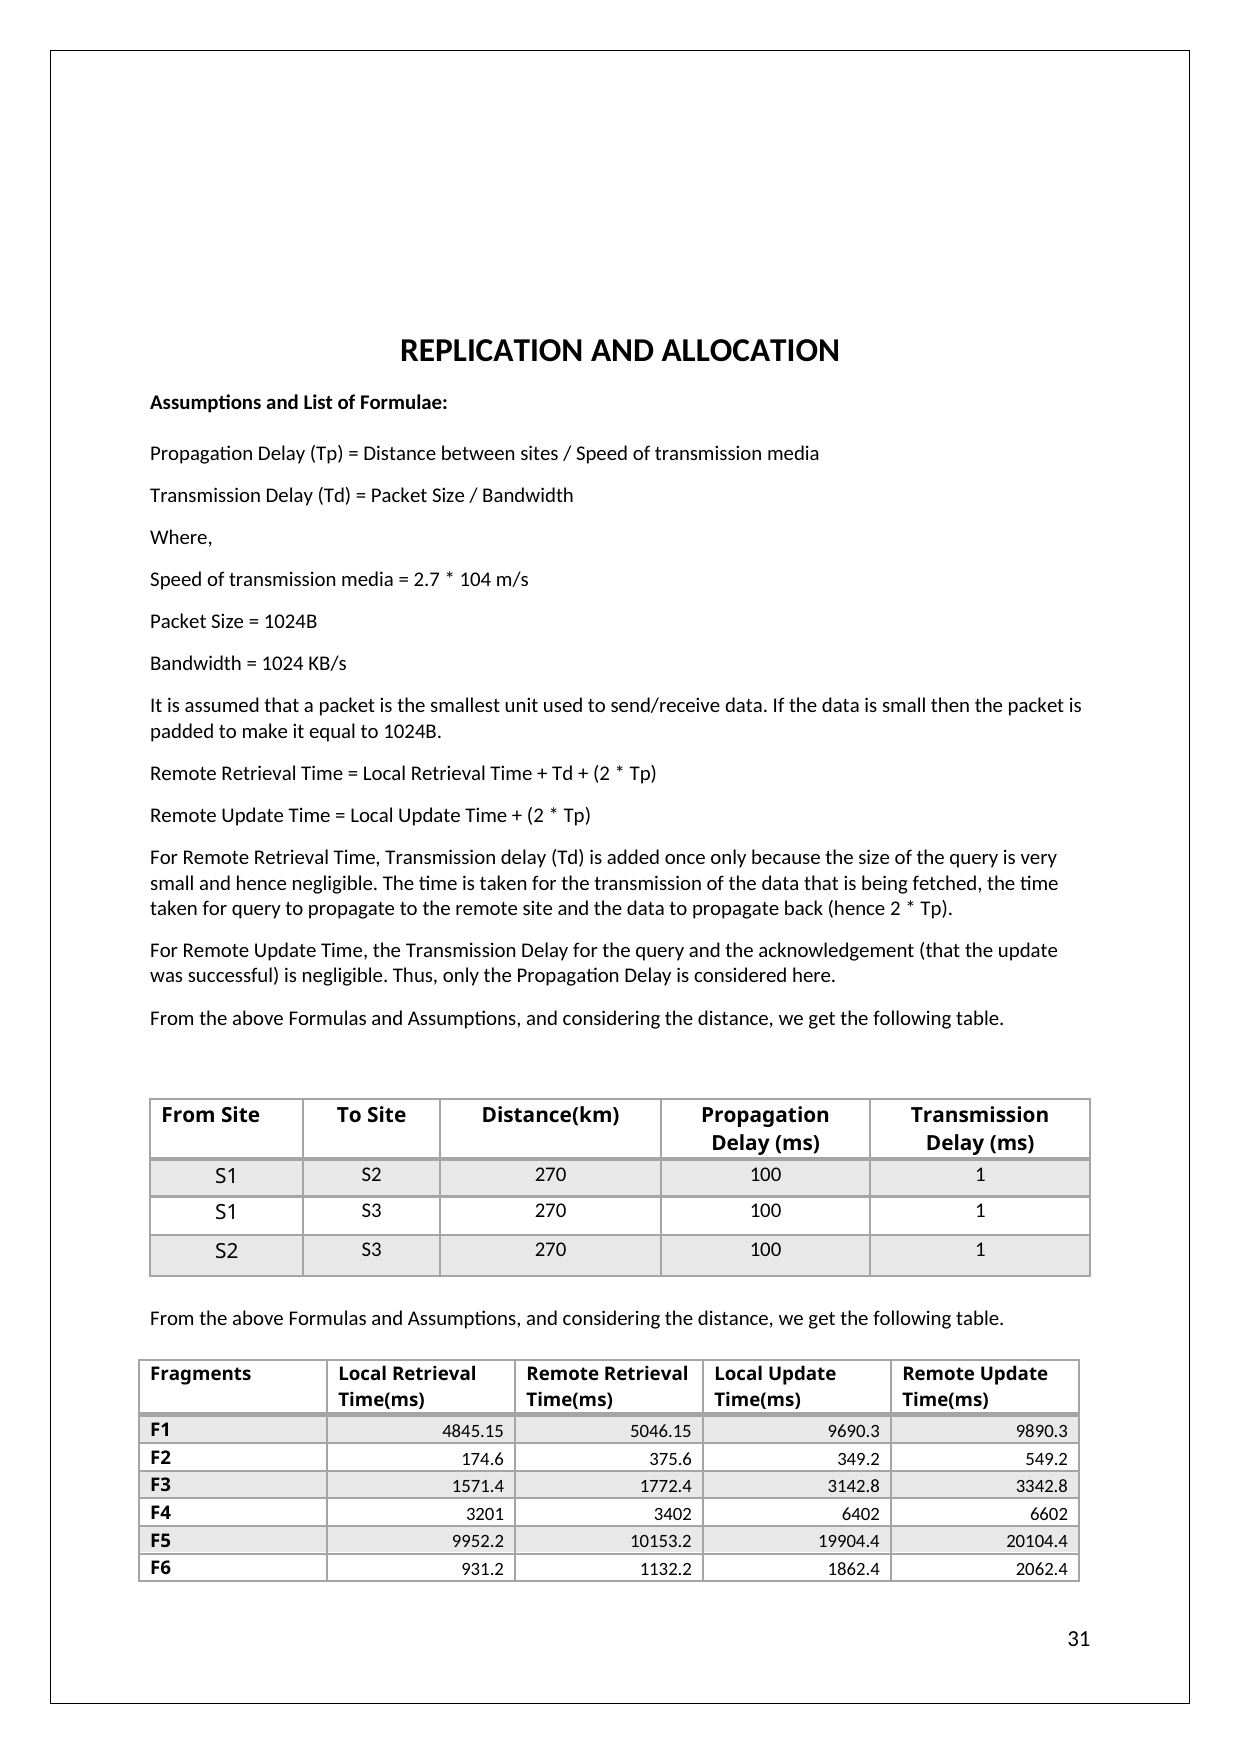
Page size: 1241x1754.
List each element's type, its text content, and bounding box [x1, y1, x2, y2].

table_cell 1 [871, 1236, 1089, 1275]
text Assumptions and List of Formulae: [150, 389, 1090, 415]
table_cell 9690.3 [704, 1417, 890, 1442]
table_cell S1 [151, 1161, 302, 1195]
table_cell 1 [871, 1161, 1089, 1195]
table_header From Site [151, 1100, 302, 1157]
table_cell 270 [441, 1236, 660, 1275]
table_header Transmission Delay (ms) [871, 1100, 1089, 1157]
table_cell 1 [871, 1198, 1089, 1234]
text From the above Formulas and Assumptions, and considering the distance, we get the following table. [150, 1005, 1090, 1030]
table_header Propagation Delay (ms) [662, 1100, 869, 1157]
table_cell 100 [662, 1161, 869, 1195]
table_cell 1571.4 [328, 1472, 514, 1497]
table_cell S3 [304, 1198, 439, 1234]
table_cell 5046.15 [516, 1417, 702, 1442]
table_cell F5 [140, 1527, 326, 1552]
table_header To Site [304, 1100, 439, 1157]
table_cell 3201 [328, 1499, 514, 1525]
text Where, [150, 524, 1090, 550]
text Speed of transmission media = 2.7 * 104 m/s [150, 566, 1090, 592]
table_cell S2 [151, 1236, 302, 1275]
text For Remote Retrieval Time, Transmission delay (Td) is added once only because the size of the query is very small and hence negligible. The time is taken for the transmission of the data that is being fetched, the time taken for query to propagate to the remote site and the data to propagate back (hence 2 * Tp). [150, 844, 1090, 921]
table_cell 349.2 [704, 1444, 890, 1469]
table_header Local Update Time(ms) [704, 1361, 890, 1412]
table_cell 3142.8 [704, 1472, 890, 1497]
table_cell F6 [140, 1555, 326, 1580]
table_header Remote Update Time(ms) [892, 1361, 1078, 1412]
table_cell 20104.4 [892, 1527, 1078, 1552]
table_cell S2 [304, 1161, 439, 1195]
table_header Remote Retrieval Time(ms) [516, 1361, 702, 1412]
table_cell S1 [151, 1198, 302, 1234]
table_cell 19904.4 [704, 1527, 890, 1552]
text For Remote Update Time, the Transmission Delay for the query and the acknowledgement (that the update was successful) is negligible. Thus, only the Propagation Delay is considered here. [150, 937, 1090, 988]
table_cell 270 [441, 1161, 660, 1195]
table_cell 3342.8 [892, 1472, 1078, 1497]
text It is assumed that a packet is the smallest unit used to send/receive data. If the data is small then the packet is padded to make it equal to 1024B. [150, 693, 1090, 743]
table_header Distance(km) [441, 1100, 660, 1157]
table_cell 1772.4 [516, 1472, 702, 1497]
table_cell 375.6 [516, 1444, 702, 1469]
text REPLICATION AND ALLOCATION [150, 329, 1090, 369]
text From the above Formulas and Assumptions, and considering the distance, we get the following table. [150, 1305, 1090, 1331]
table_cell 9890.3 [892, 1417, 1078, 1442]
table_cell 4845.15 [328, 1417, 514, 1442]
table_cell 270 [441, 1198, 660, 1234]
table_cell 3402 [516, 1499, 702, 1525]
text Packet Size = 1024B [150, 608, 1090, 634]
text Remote Retrieval Time = Local Retrieval Time + Td + (2 * Tp) [150, 760, 1090, 786]
table_cell F1 [140, 1417, 326, 1442]
table_cell 2062.4 [892, 1555, 1078, 1580]
table_cell 100 [662, 1198, 869, 1234]
table_cell 174.6 [328, 1444, 514, 1469]
table_cell 10153.2 [516, 1527, 702, 1552]
table_header Fragments [140, 1361, 326, 1412]
table_cell 6602 [892, 1499, 1078, 1525]
table_cell 931.2 [328, 1555, 514, 1580]
table_cell F2 [140, 1444, 326, 1469]
table_cell 6402 [704, 1499, 890, 1525]
text Transmission Delay (Td) = Packet Size / Bandwidth [150, 482, 1090, 508]
table_cell 549.2 [892, 1444, 1078, 1469]
table_header Local Retrieval Time(ms) [328, 1361, 514, 1412]
table_cell 1862.4 [704, 1555, 890, 1580]
table_cell 1132.2 [516, 1555, 702, 1580]
table_cell 100 [662, 1236, 869, 1275]
text Propagation Delay (Tp) = Distance between sites / Speed of transmission media [150, 440, 1090, 466]
table_cell 9952.2 [328, 1527, 514, 1552]
table_cell F3 [140, 1472, 326, 1497]
text Remote Update Time = Local Update Time + (2 * Tp) [150, 802, 1090, 828]
table_cell F4 [140, 1499, 326, 1525]
text Bandwidth = 1024 KB/s [150, 651, 1090, 676]
table_cell S3 [304, 1236, 439, 1275]
